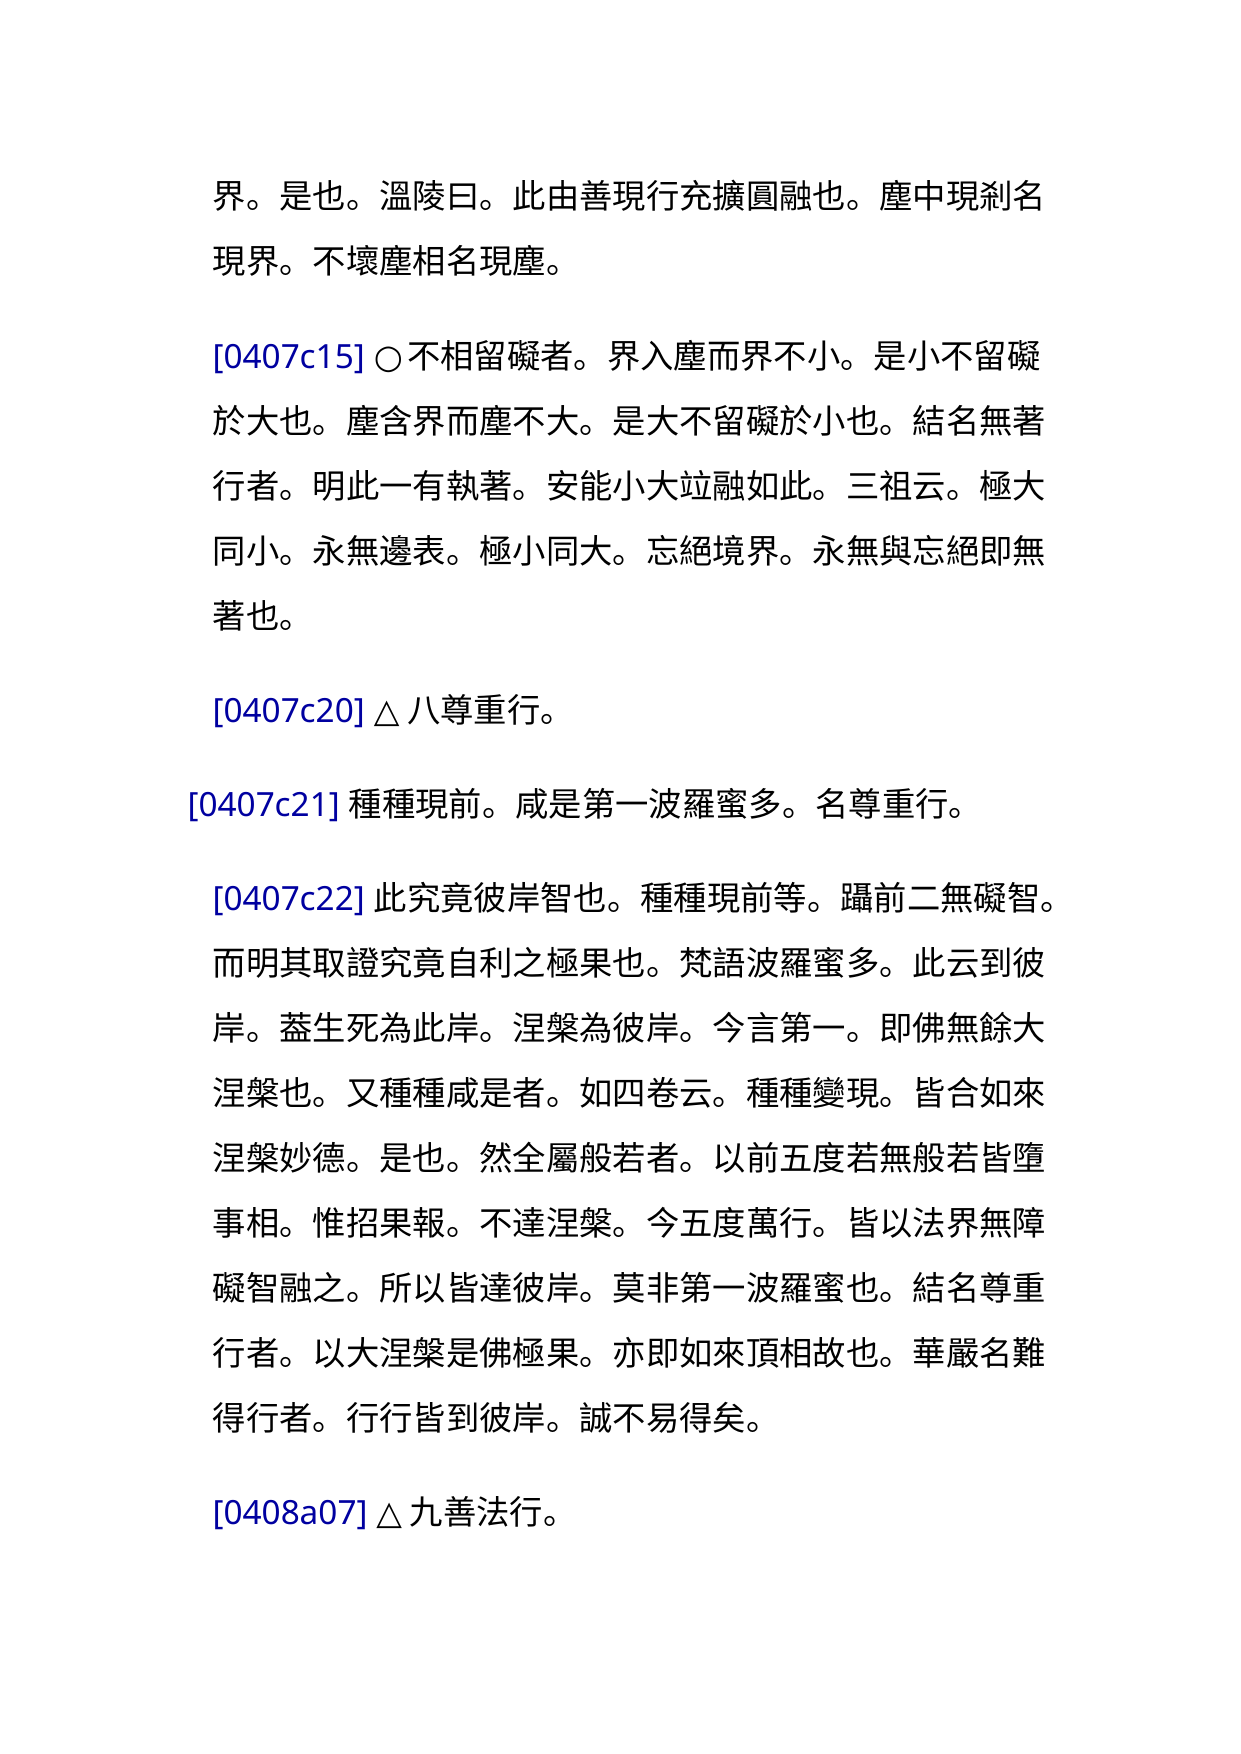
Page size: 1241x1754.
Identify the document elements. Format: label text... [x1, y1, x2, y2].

text [0407c15] ○不相留礙者。界入塵而界不小。是小不留礙於大也。塵含界而塵不大。是大不留礙於小也。結名無著行者。明此一有執著。安能小大竝融如此。三祖云。極大同小。永無邊表。極小同大。忘絕境界。永無與忘絕即無著也。 [212, 321, 1053, 646]
text [0407c21] 種種現前。咸是第一波羅蜜多。名尊重行。 [187, 769, 1053, 834]
text [0407c22] 此究竟彼岸智也。種種現前等。躡前二無礙智。而明其取證究竟自利之極果也。梵語波羅蜜多。此云到彼岸。葢生死為此岸。涅槃為彼岸。今言第一。即佛無餘大涅槃也。又種種咸是者。如四卷云。種種變現。皆合如來涅槃妙德。是也。然全屬般若者。以前五度若無般若皆墮事相。惟招果報。不達涅槃。今五度萬行。皆以法界無障礙智融之。所以皆達彼岸。莫非第一波羅蜜也。結名尊重行者。以大涅槃是佛極果。亦即如來頂相故也。華嚴名難得行者。行行皆到彼岸。誠不易得矣。 [212, 864, 1053, 1449]
text [0408a07] △九善法行。 [212, 1478, 1053, 1543]
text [212, 162, 1053, 292]
text [0407c20] △八尊重行。 [212, 675, 1053, 740]
